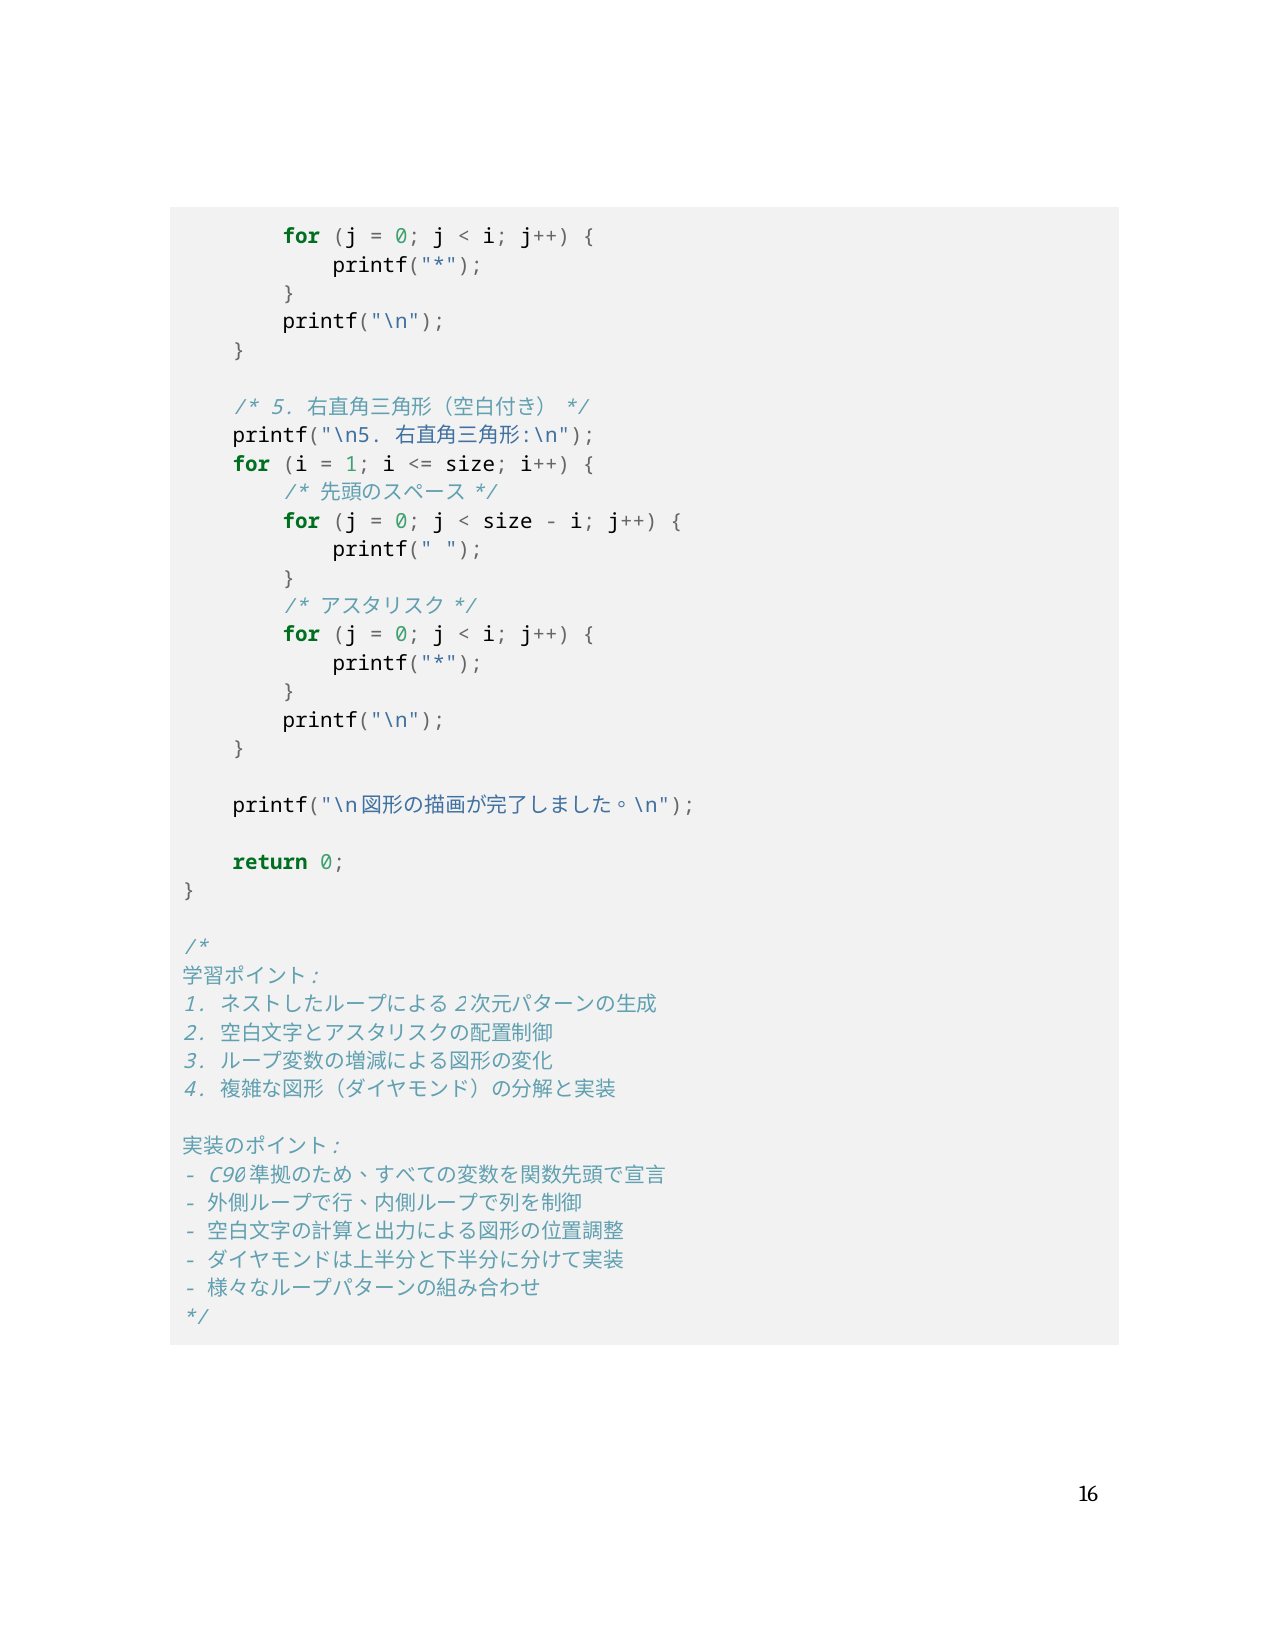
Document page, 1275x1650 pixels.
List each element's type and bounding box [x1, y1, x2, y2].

text [183, 219, 1106, 1332]
